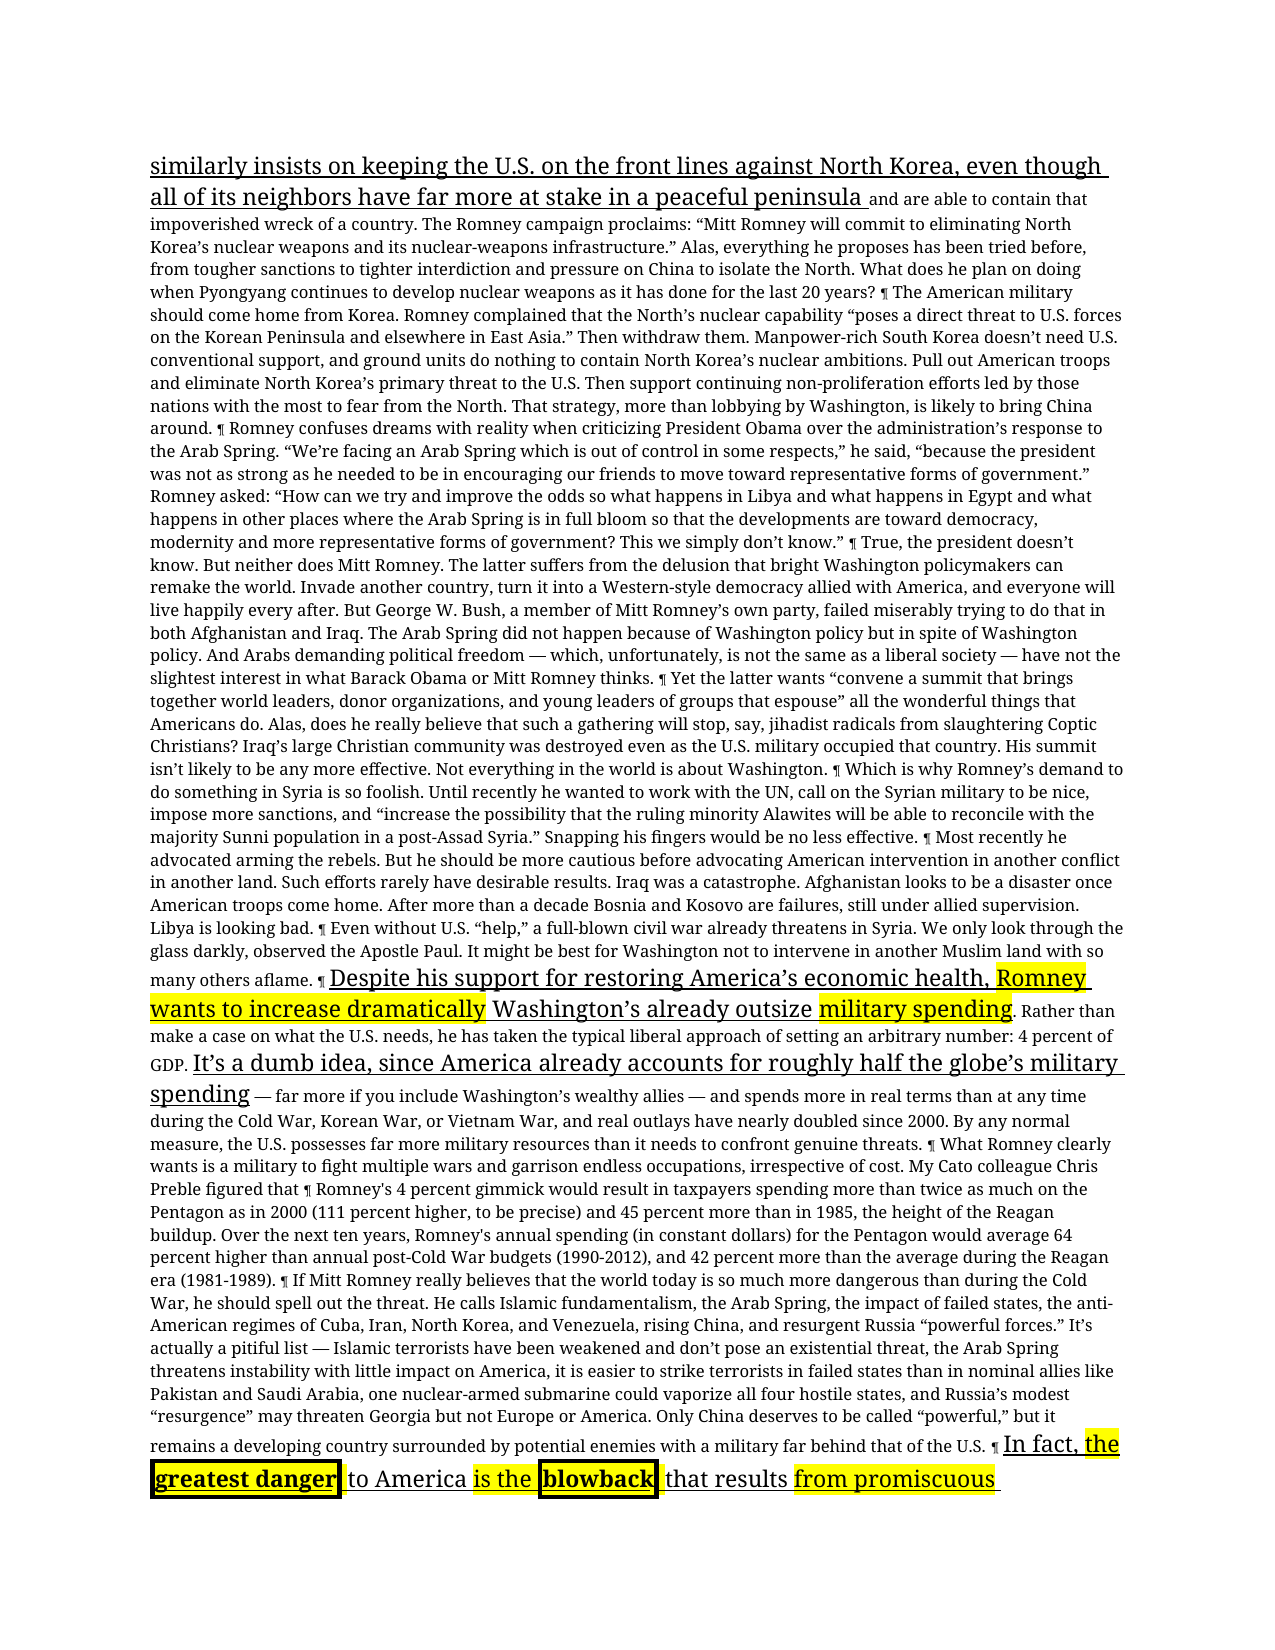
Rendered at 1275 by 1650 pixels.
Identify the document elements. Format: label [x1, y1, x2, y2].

text [150, 150, 1125, 1499]
